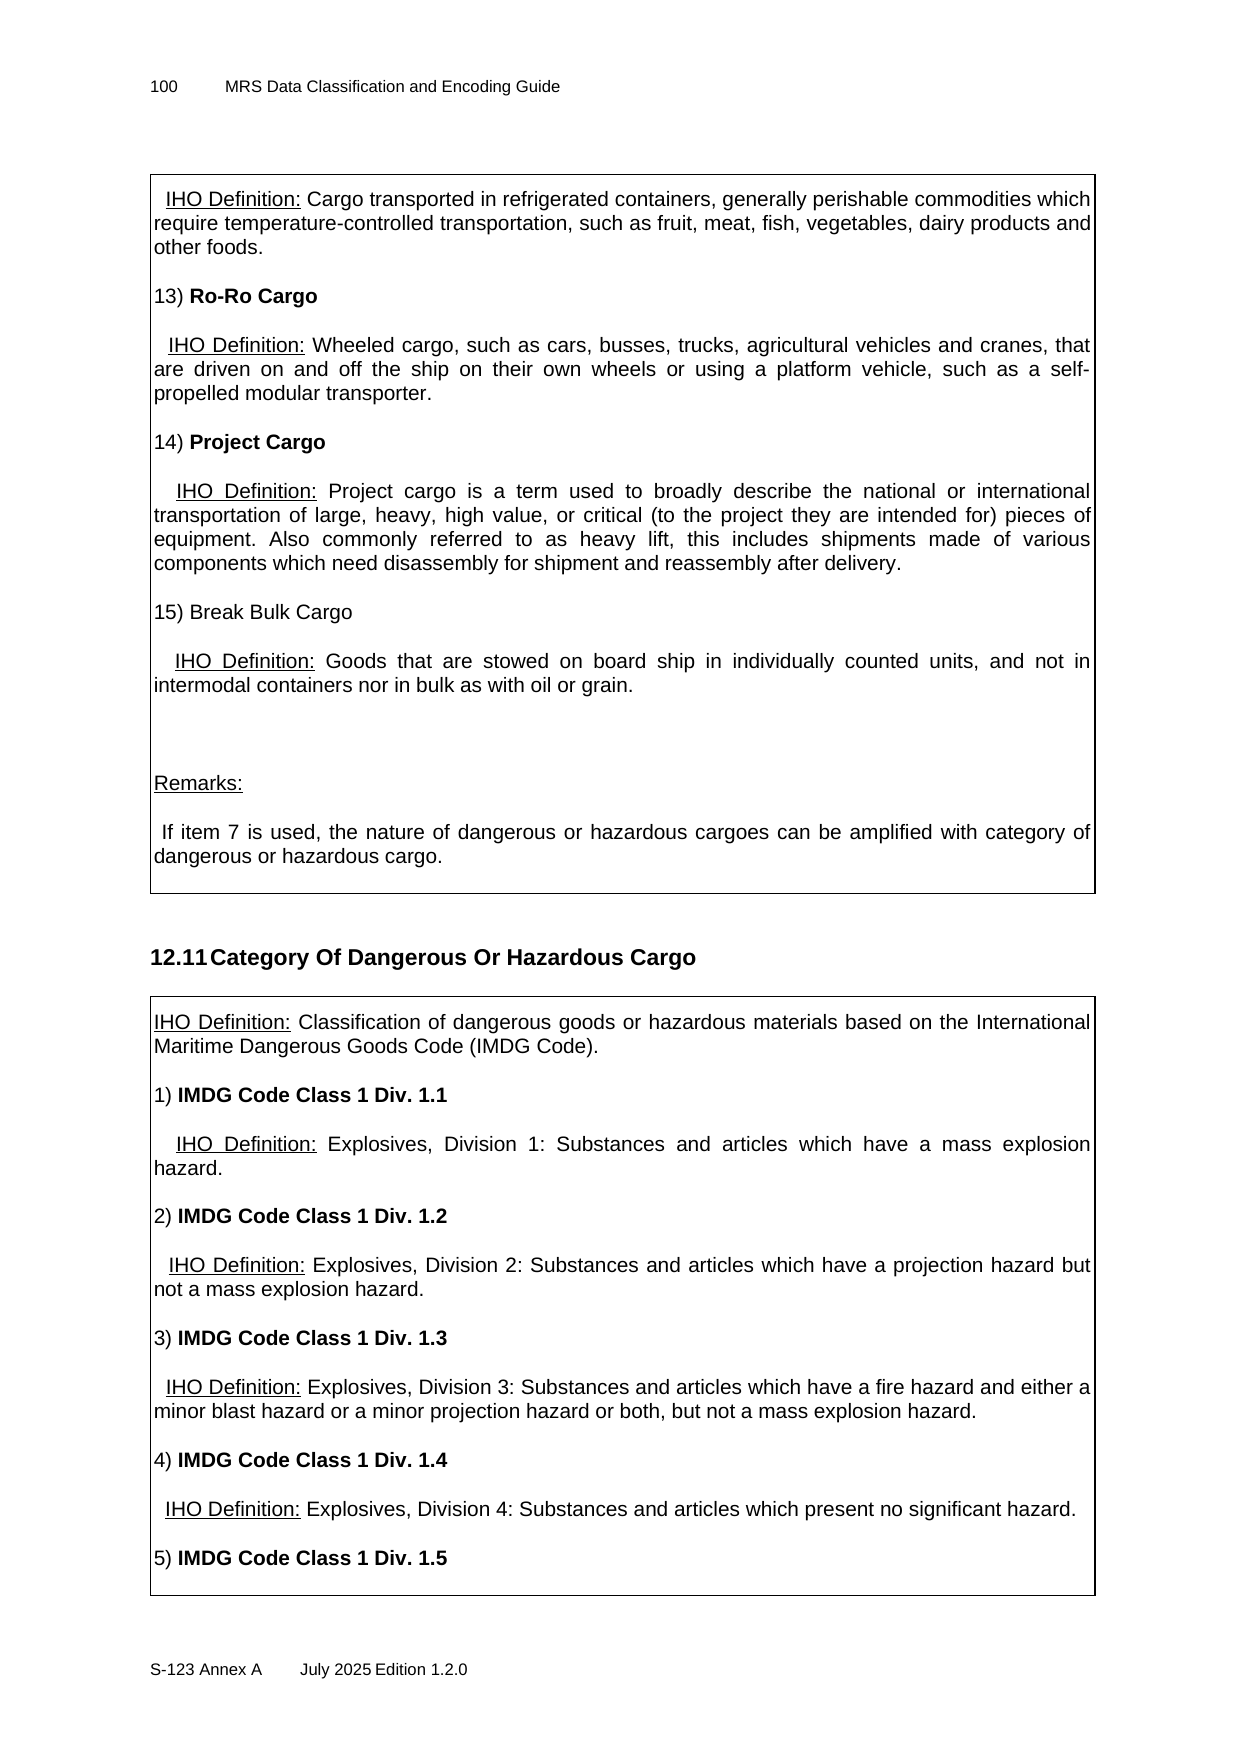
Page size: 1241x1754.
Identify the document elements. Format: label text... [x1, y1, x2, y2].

subtitle Category Of Dangerous Or Hazardous Cargo [150, 945, 1090, 971]
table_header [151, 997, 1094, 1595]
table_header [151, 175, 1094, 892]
